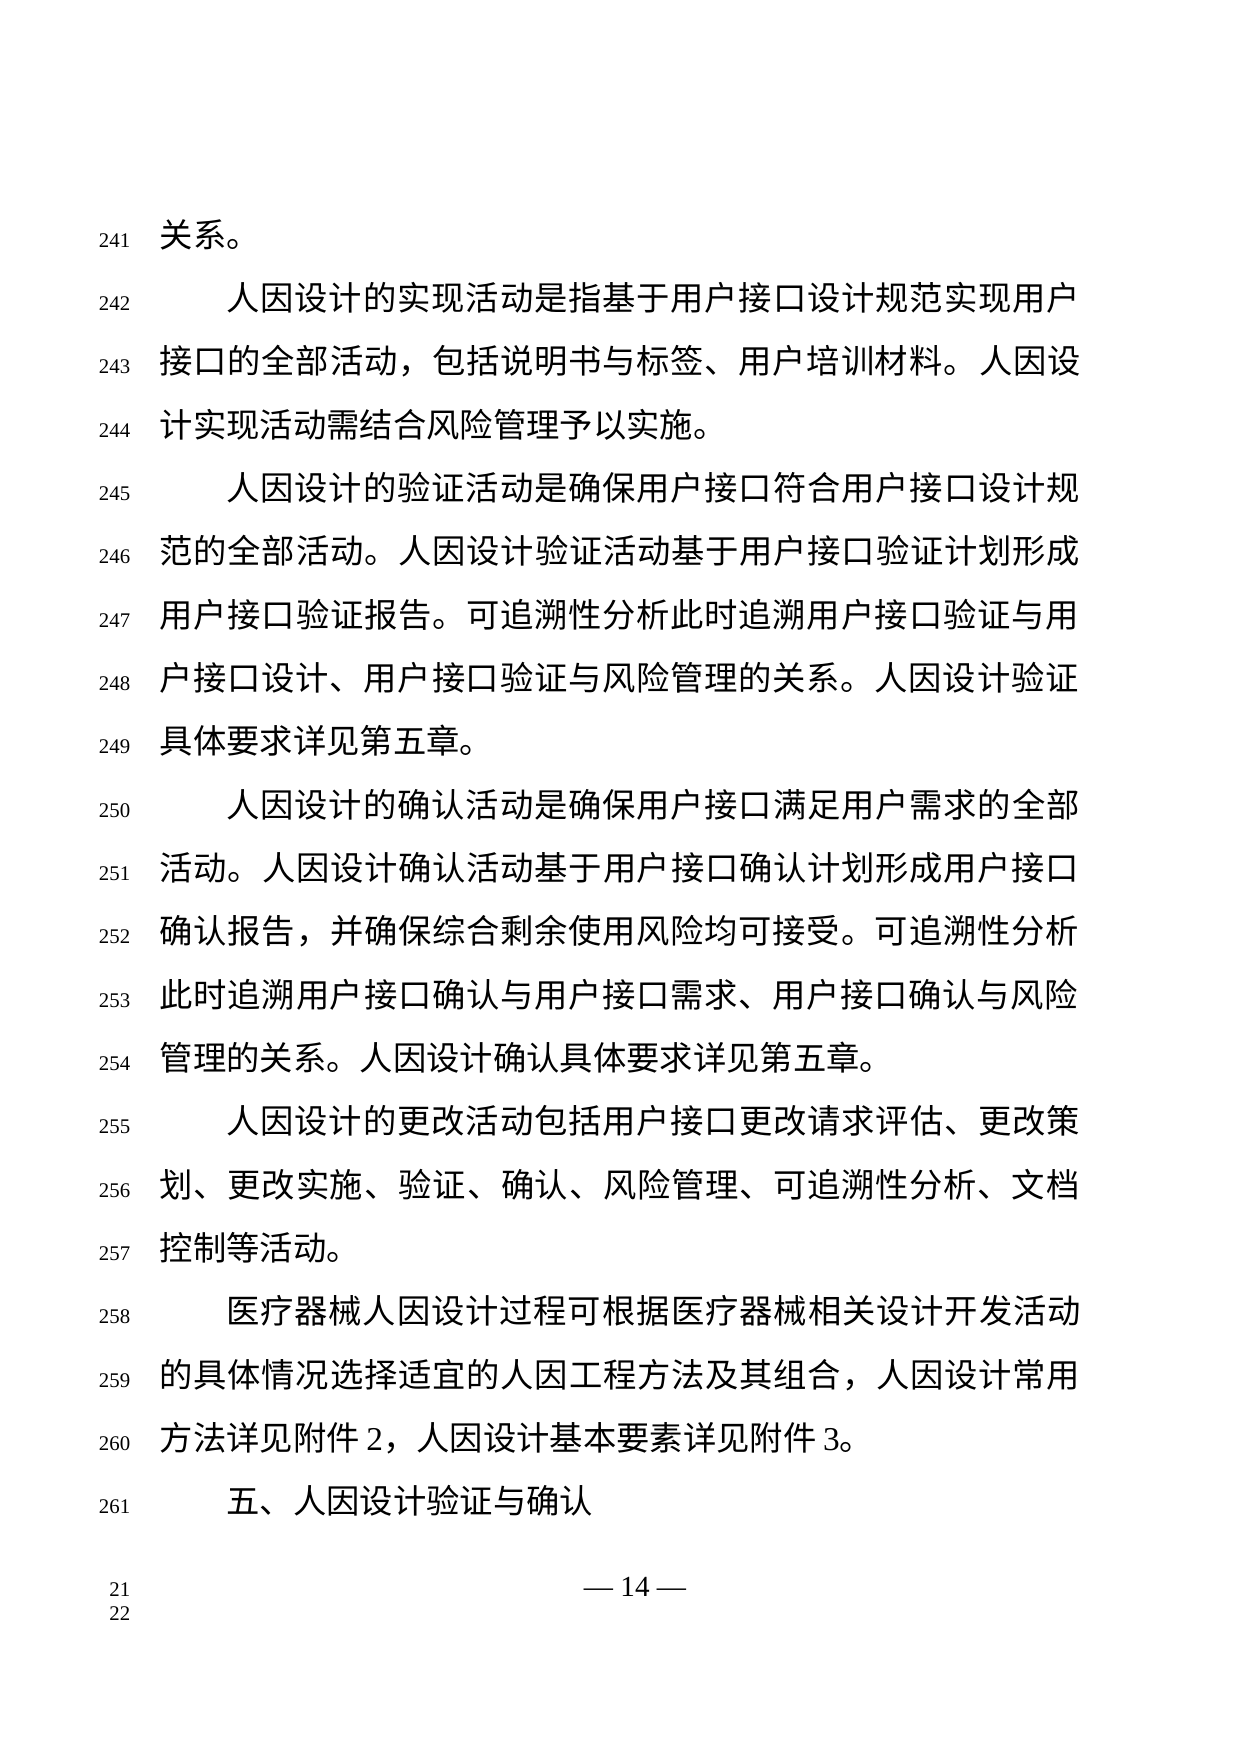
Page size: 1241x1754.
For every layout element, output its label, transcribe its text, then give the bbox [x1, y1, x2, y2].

text 人因设计的更改活动包括用户接口更改请求评估、更改策划、更改实施、验证、确认、风险管理、可追溯性分析、文档控制等活动。 [159, 1087, 1081, 1277]
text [159, 201, 1081, 264]
text 人因设计的验证活动是确保用户接口符合用户接口设计规范的全部活动。人因设计验证活动基于用户接口验证计划形成用户接口验证报告。可追溯性分析此时追溯用户接口验证与用户接口设计、用户接口验证与风险管理的关系。人因设计验证具体要求详见第五章。 [159, 454, 1081, 771]
text 医疗器械人因设计过程可根据医疗器械相关设计开发活动的具体情况选择适宜的人因工程方法及其组合，人因设计常用方法详见附件2，人因设计基本要素详见附件3。 [159, 1277, 1081, 1467]
text 人因设计的实现活动是指基于用户接口设计规范实现用户接口的全部活动，包括说明书与标签、用户培训材料。人因设计实现活动需结合风险管理予以实施。 [159, 264, 1081, 454]
text 五、人因设计验证与确认 [159, 1467, 1081, 1531]
text 人因设计的确认活动是确保用户接口满足用户需求的全部活动。人因设计确认活动基于用户接口确认计划形成用户接口确认报告，并确保综合剩余使用风险均可接受。可追溯性分析此时追溯用户接口确认与用户接口需求、用户接口确认与风险管理的关系。人因设计确认具体要求详见第五章。 [159, 771, 1081, 1087]
